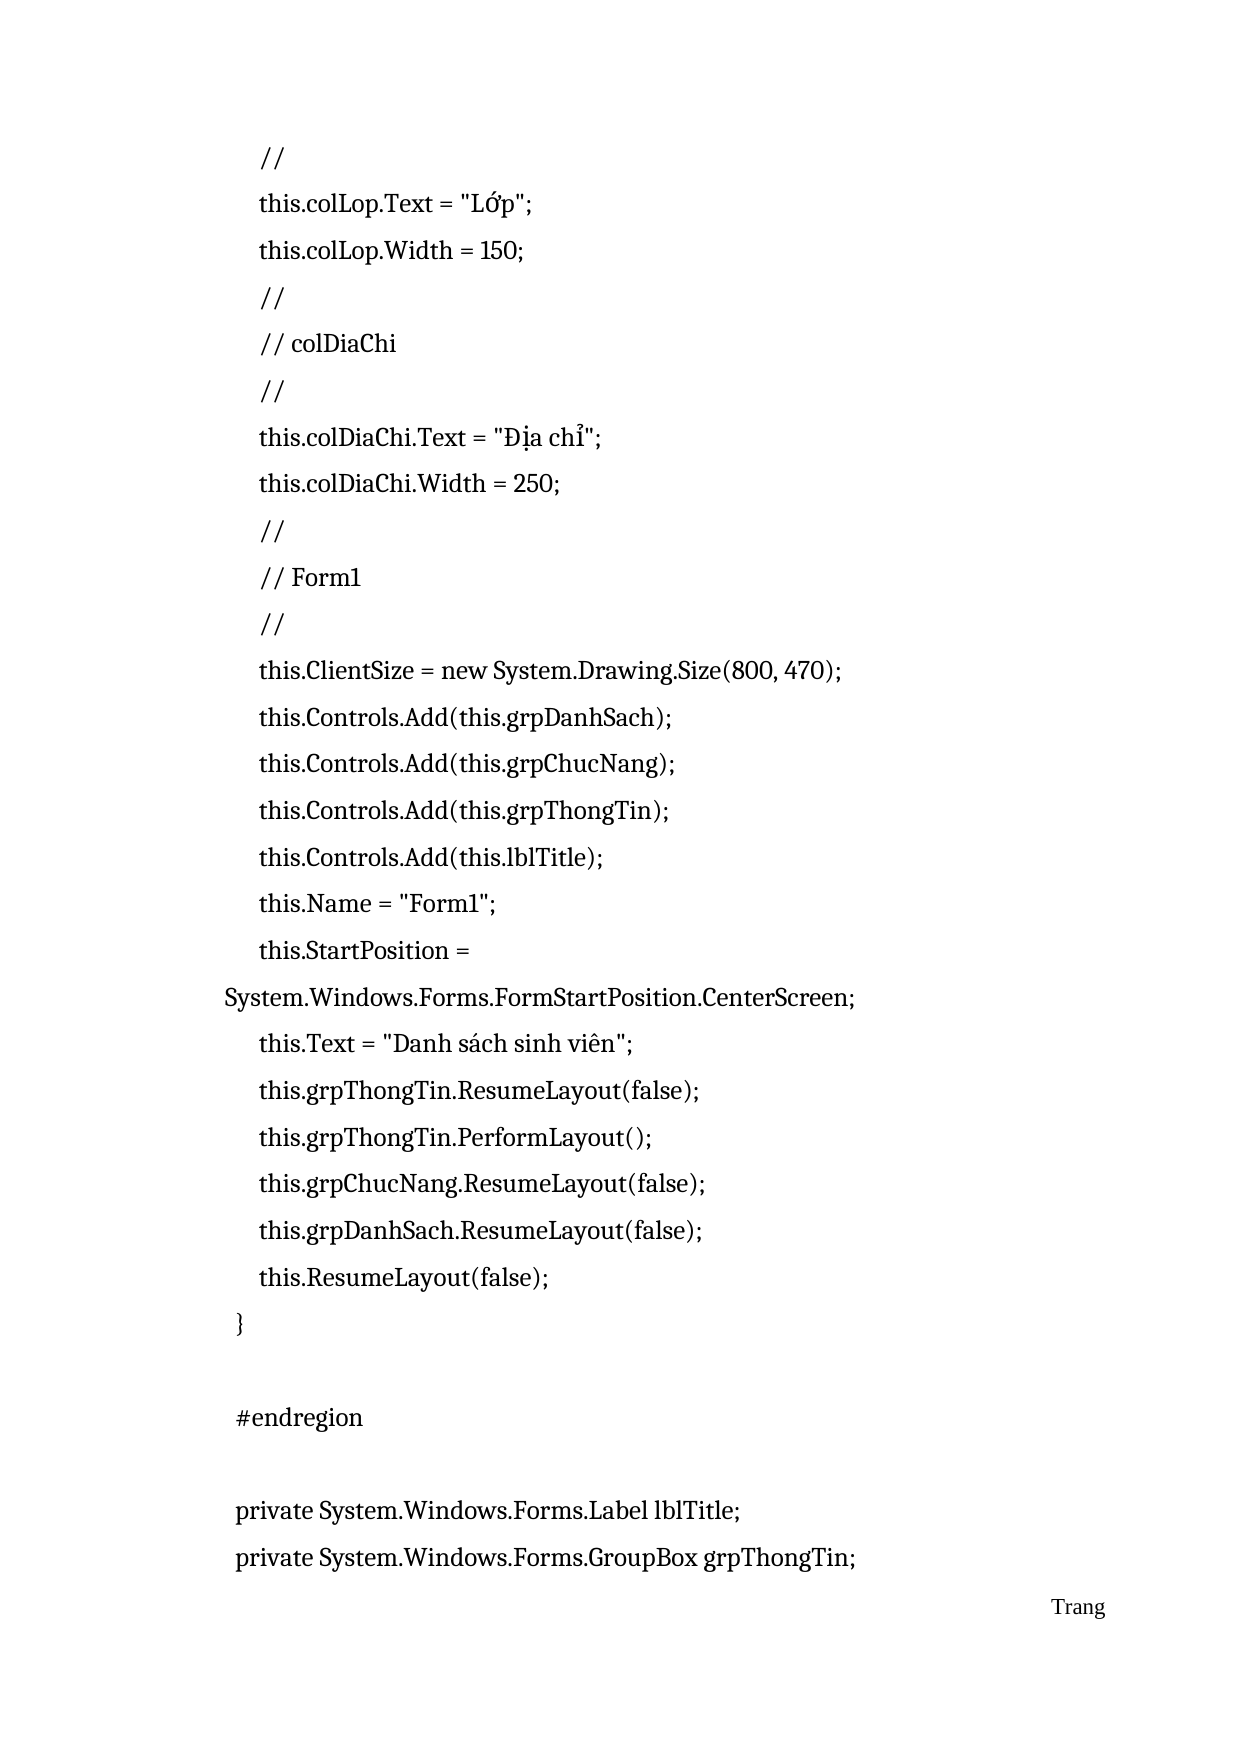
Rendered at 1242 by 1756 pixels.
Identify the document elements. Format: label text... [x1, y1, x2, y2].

text this.ClientSize = new System.Drawing.Size(800, 470); [187, 655, 1088, 686]
text #endregion [187, 1402, 1088, 1433]
text this.Controls.Add(this.grpThongTin); [187, 795, 1088, 826]
text } [187, 1308, 1088, 1339]
text this.colDiaChi.Text = "Địa chỉ"; [187, 422, 1088, 453]
text this.Controls.Add(this.lblTitle); [187, 842, 1088, 873]
text this.colLop.Text = "Lớp"; [187, 188, 1088, 219]
text this.grpChucNang.ResumeLayout(false); [187, 1168, 1088, 1199]
text private System.Windows.Forms.GroupBox grpThongTin; [187, 1542, 1088, 1573]
text // [187, 515, 1088, 546]
text // Form1 [187, 562, 1088, 593]
text this.ResumeLayout(false); [187, 1262, 1088, 1293]
text // colDiaChi [187, 328, 1088, 359]
text this.Name = "Form1"; [187, 888, 1088, 919]
text this.grpThongTin.ResumeLayout(false); [187, 1075, 1088, 1106]
text this.grpDanhSach.ResumeLayout(false); [187, 1215, 1088, 1246]
text this.Controls.Add(this.grpChucNang); [187, 748, 1088, 779]
text this.StartPosition = System.Windows.Forms.FormStartPosition.CenterScreen; [187, 935, 1088, 1013]
text this.colDiaChi.Width = 250; [187, 468, 1088, 499]
text this.Controls.Add(this.grpDanhSach); [187, 702, 1088, 733]
text private System.Windows.Forms.Label lblTitle; [187, 1495, 1088, 1526]
text // [187, 142, 1088, 173]
text this.Text = "Danh sách sinh viên"; [187, 1028, 1088, 1059]
text this.colLop.Width = 150; [187, 235, 1088, 266]
text this.grpThongTin.PerformLayout(); [187, 1122, 1088, 1153]
text // [187, 375, 1088, 406]
text // [187, 608, 1088, 639]
text // [187, 282, 1088, 313]
